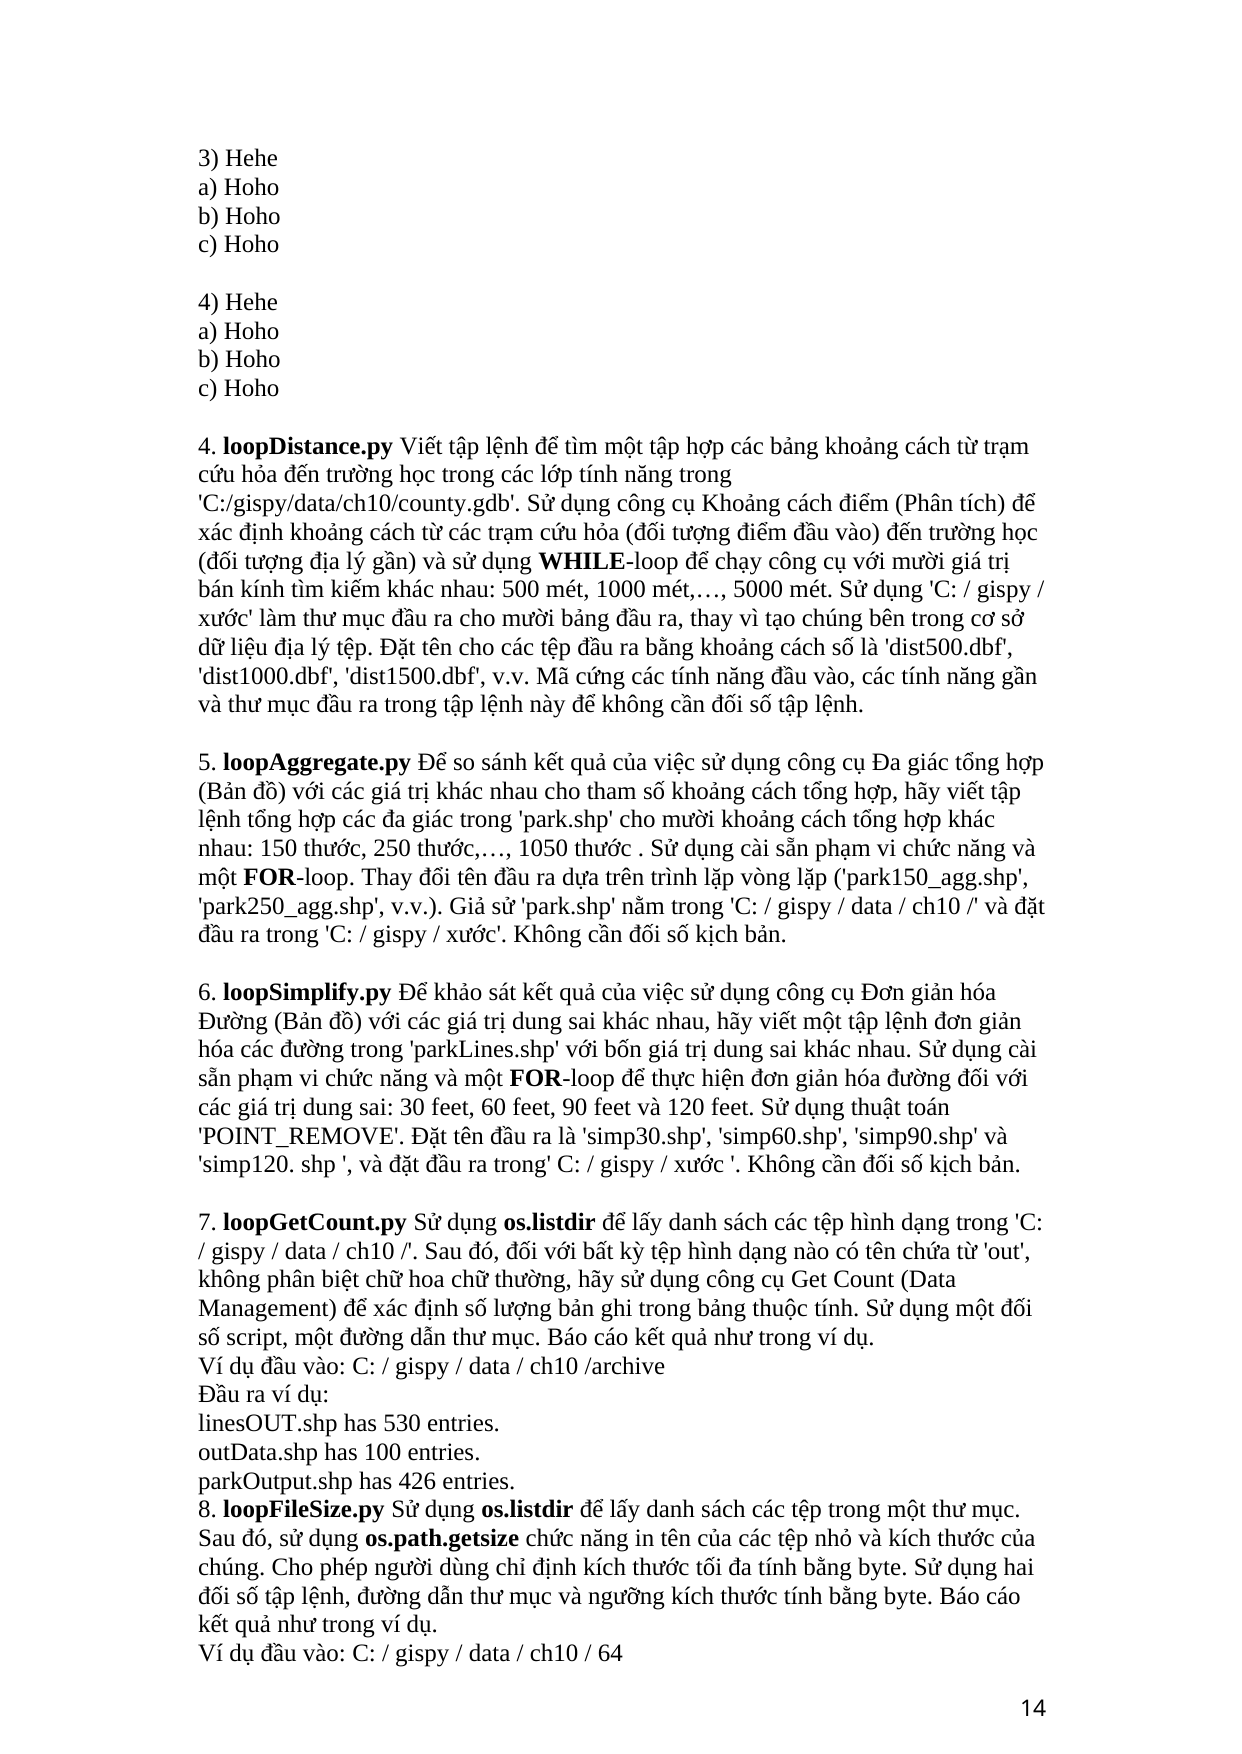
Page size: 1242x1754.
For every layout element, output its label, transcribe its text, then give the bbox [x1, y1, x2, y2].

text Đầu ra ví dụ: linesOUT.shp has 530 entries. outData.shp has 100 entries. parkOutput.shp has 426 entries. [198, 1379, 1046, 1494]
text 5. loopAggregate.py Để so sánh kết quả của việc sử dụng công cụ Đa giác tổng hợp (Bản đồ) với các giá trị khác nhau cho tham số khoảng cách tổng hợp, hãy viết tập lệnh tổng hợp các đa giác trong 'park.shp' cho mười khoảng cách tổng hợp khác nhau: 150 thước, 250 thước,…, 1050 thước . Sử dụng cài sẵn phạm vi chức năng và một FOR-loop. Thay đổi tên đầu ra dựa trên trình lặp vòng lặp ('park150_agg.shp', 'park250_agg.shp', v.v.). Giả sử 'park.shp' nằm trong 'C: / gispy / data / ch10 /' và đặt đầu ra trong 'C: / gispy / xước'. Không cần đối số kịch bản. [198, 718, 1046, 948]
text 4) Hehe a) Hoho b) Hoho c) Hoho [198, 258, 1046, 402]
text 7. loopGetCount.py Sử dụng os.listdir để lấy danh sách các tệp hình dạng trong 'C: / gispy / data / ch10 /'. Sau đó, đối với bất kỳ tệp hình dạng nào có tên chứa từ 'out', không phân biệt chữ hoa chữ thường, hãy sử dụng công cụ Get Count (Data Management) để xác định số lượng bản ghi trong bảng thuộc tính. Sử dụng một đối số script, một đường dẫn thư mục. Báo cáo kết quả như trong ví dụ. Ví dụ đầu vào: C: / gispy / data / ch10 /archive [198, 1178, 1046, 1379]
text 8. loopFileSize.py Sử dụng os.listdir để lấy danh sách các tệp trong một thư mục. Sau đó, sử dụng os.path.getsize chức năng in tên của các tệp nhỏ và kích thước của chúng. Cho phép người dùng chỉ định kích thước tối đa tính bằng byte. Sử dụng hai đối số tập lệnh, đường dẫn thư mục và ngưỡng kích thước tính bằng byte. Báo cáo kết quả như trong ví dụ. Ví dụ đầu vào: C: / gispy / data / ch10 / 64 [198, 1494, 1046, 1667]
text 6. loopSimplify.py Để khảo sát kết quả của việc sử dụng công cụ Đơn giản hóa Đường (Bản đồ) với các giá trị dung sai khác nhau, hãy viết một tập lệnh đơn giản hóa các đường trong 'parkLines.shp' với bốn giá trị dung sai khác nhau. Sử dụng cài sẵn phạm vi chức năng và một FOR-loop để thực hiện đơn giản hóa đường đối với các giá trị dung sai: 30 feet, 60 feet, 90 feet và 120 feet. Sử dụng thuật toán 'POINT_REMOVE'. Đặt tên đầu ra là 'simp30.shp', 'simp60.shp', 'simp90.shp' và 'simp120. shp ', và đặt đầu ra trong' C: / gispy / xước '. Không cần đối số kịch bản. [198, 948, 1046, 1178]
text 3) Hehe a) Hoho b) Hoho c) Hoho [198, 114, 1046, 258]
text 4. loopDistance.py Viết tập lệnh để tìm một tập hợp các bảng khoảng cách từ trạm cứu hỏa đến trường học trong các lớp tính năng trong 'C:/gispy/data/ch10/county.gdb'. Sử dụng công cụ Khoảng cách điểm (Phân tích) để xác định khoảng cách từ các trạm cứu hỏa (đối tượng điểm đầu vào) đến trường học (đối tượng địa lý gần) và sử dụng WHILE-loop để chạy công cụ với mười giá trị bán kính tìm kiếm khác nhau: 500 mét, 1000 mét,…, 5000 mét. Sử dụng 'C: / gispy / xước' làm thư mục đầu ra cho mười bảng đầu ra, thay vì tạo chúng bên trong cơ sở dữ liệu địa lý tệp. Đặt tên cho các tệp đầu ra bằng khoảng cách số là 'dist500.dbf', 'dist1000.dbf', 'dist1500.dbf', v.v. Mã cứng các tính năng đầu vào, các tính năng gần và thư mục đầu ra trong tập lệnh này để không cần đối số tập lệnh. [198, 402, 1046, 718]
